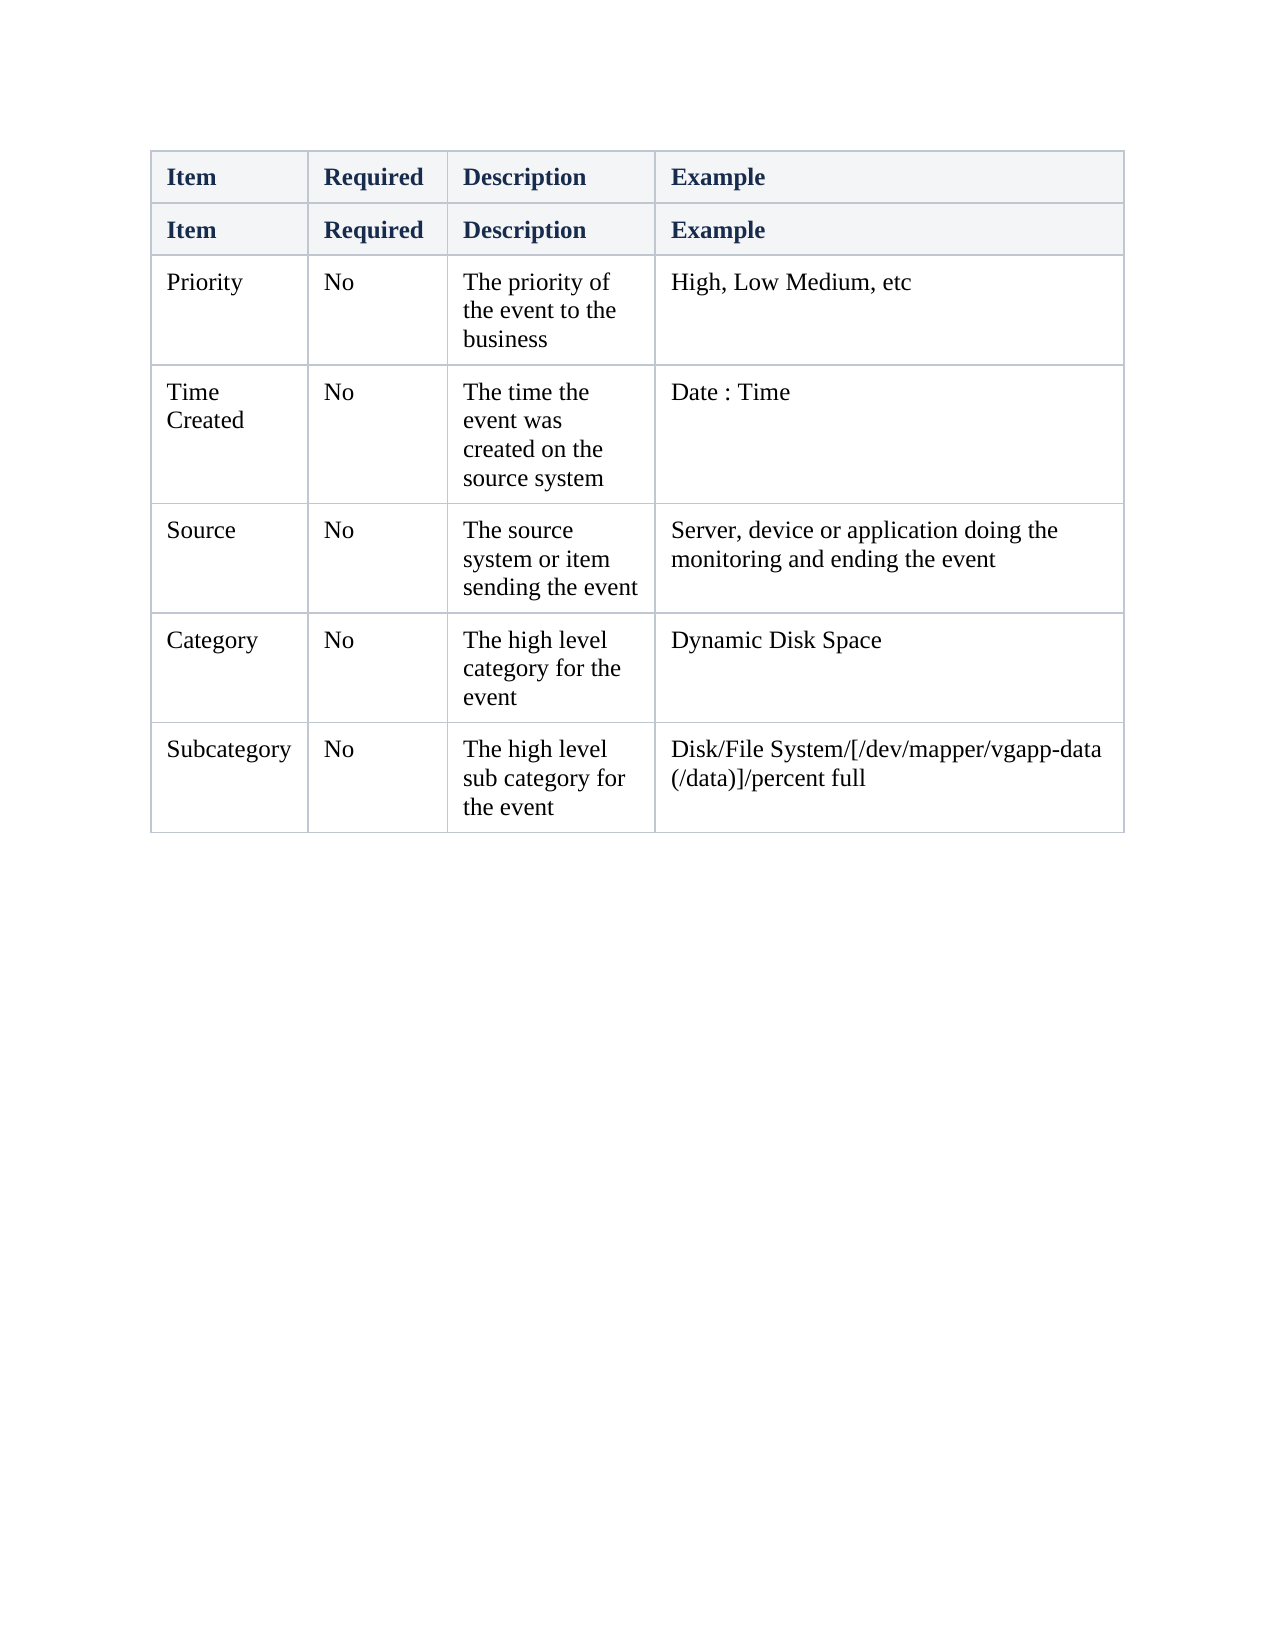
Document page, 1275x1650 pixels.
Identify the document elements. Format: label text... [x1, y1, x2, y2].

table_cell No [309, 504, 447, 612]
table_header Description [448, 152, 654, 202]
table_cell Time Created [152, 366, 307, 502]
table_cell Date : Time [656, 366, 1123, 502]
table_cell Example [656, 204, 1123, 254]
table_cell Priority [152, 256, 307, 364]
table_header Required [309, 152, 447, 202]
table_cell Server, device or application doing the monitoring and ending the event [656, 504, 1123, 612]
table_cell The source system or item sending the event [448, 504, 654, 612]
table_cell Required [309, 204, 447, 254]
table_cell Source [152, 504, 307, 612]
table_cell Item [152, 204, 307, 254]
table_cell Subcategory [152, 723, 307, 832]
table_cell Dynamic Disk Space [656, 614, 1123, 722]
table_cell No [309, 614, 447, 722]
table_header Item [152, 152, 307, 202]
table_cell No [309, 366, 447, 502]
table_cell Disk/File System/[/dev/mapper/vgapp-data (/data)]/percent full [656, 723, 1123, 832]
table_header Example [656, 152, 1123, 202]
table_cell The high level category for the event [448, 614, 654, 722]
table_cell No [309, 256, 447, 364]
table_cell The high level sub category for the event [448, 723, 654, 832]
table_cell High, Low Medium, etc [656, 256, 1123, 364]
table_cell The priority of the event to the business [448, 256, 654, 364]
table_cell The time the event was created on the source system [448, 366, 654, 502]
table_cell Category [152, 614, 307, 722]
table_cell No [309, 723, 447, 832]
table_cell Description [448, 204, 654, 254]
